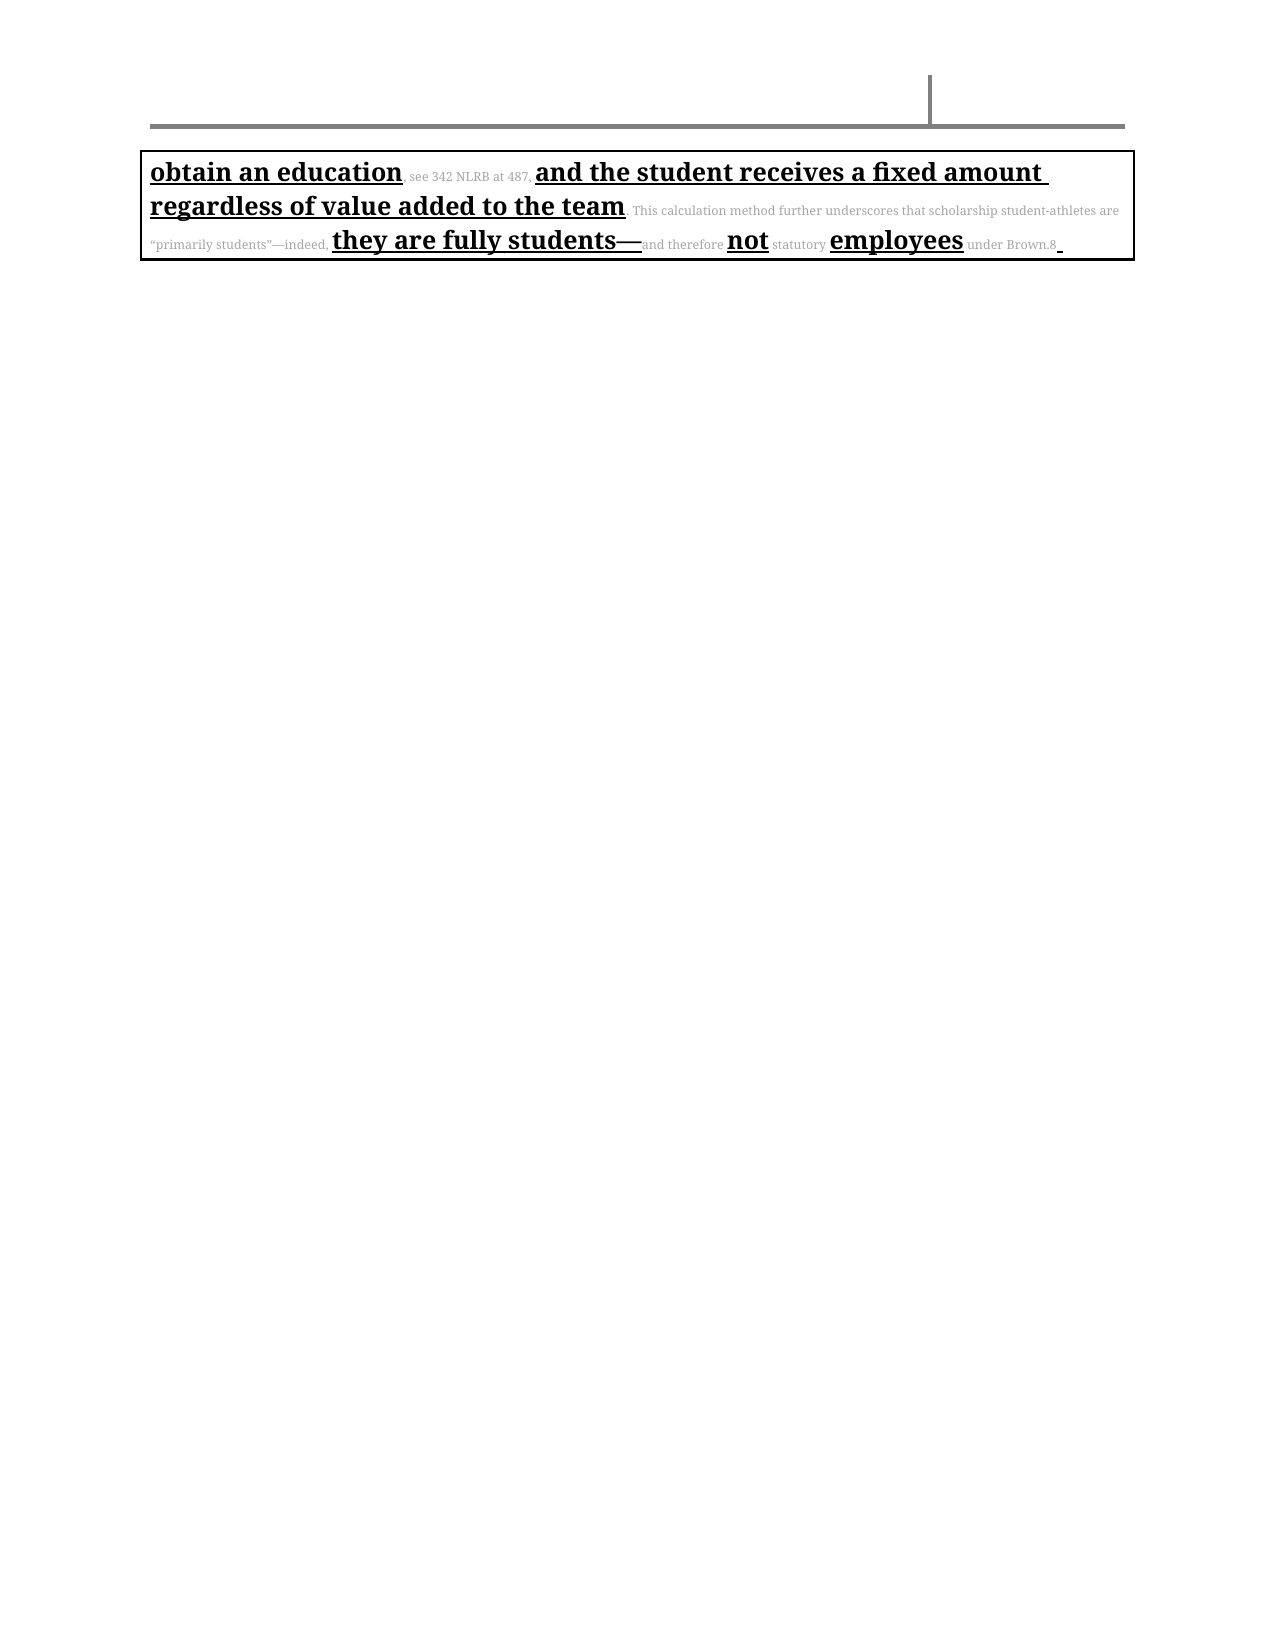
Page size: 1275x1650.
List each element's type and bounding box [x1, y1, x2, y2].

text [142, 152, 1133, 258]
